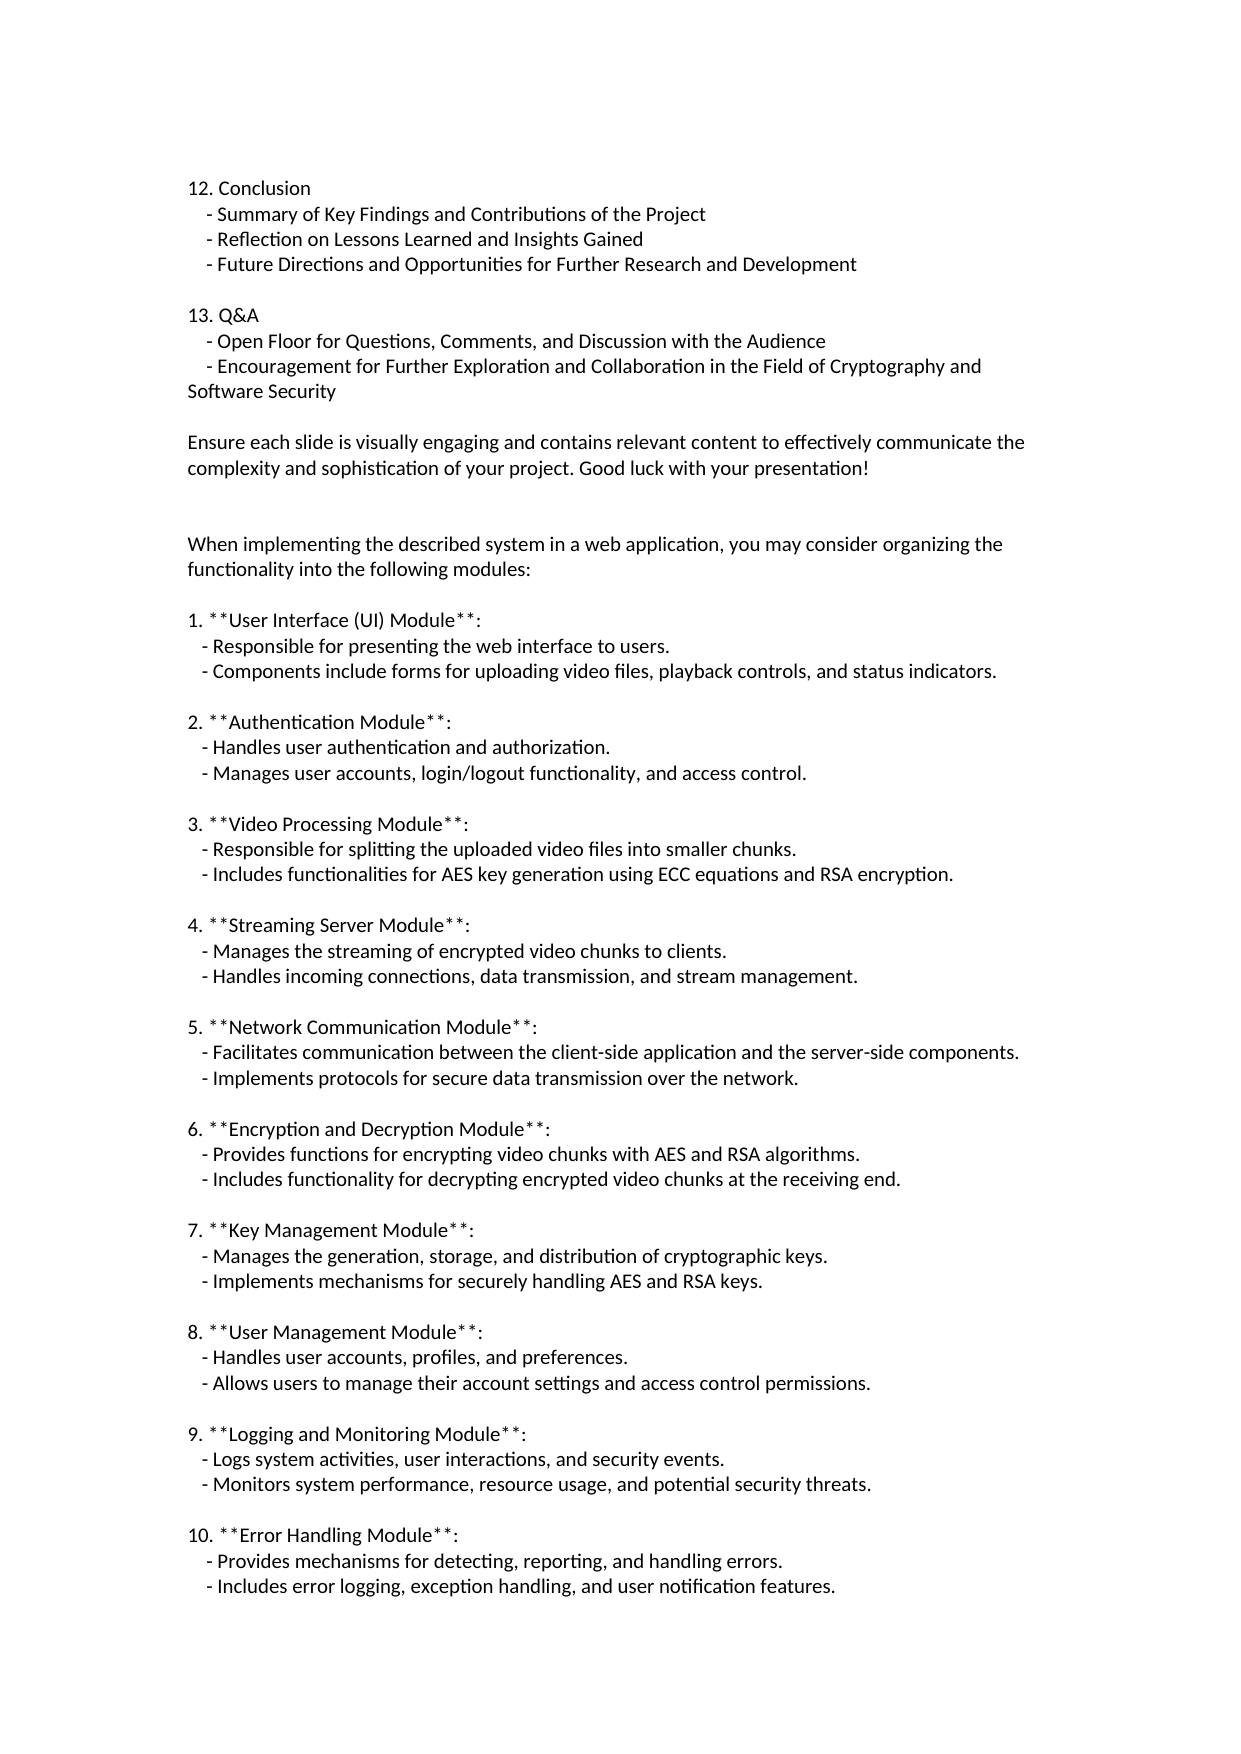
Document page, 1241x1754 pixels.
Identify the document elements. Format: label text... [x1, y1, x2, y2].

text - Responsible for splitting the uploaded video files into smaller chunks. [187, 836, 1053, 862]
text - Future Directions and Opportunities for Further Research and Development [187, 252, 1053, 277]
text - Manages the generation, storage, and distribution of cryptographic keys. [187, 1243, 1053, 1268]
text 13. Q&A [187, 302, 1053, 328]
text - Reflection on Lessons Learned and Insights Gained [187, 226, 1053, 252]
text - Manages user accounts, login/logout functionality, and access control. [187, 760, 1053, 785]
text - Encouragement for Further Exploration and Collaboration in the Field of Cryptography and Software Security [187, 353, 1053, 404]
text When implementing the described system in a web application, you may consider organizing the functionality into the following modules: [187, 531, 1053, 582]
text - Provides functions for encrypting video chunks with AES and RSA algorithms. [187, 1141, 1053, 1167]
text 5. **Network Communication Module**: [187, 1014, 1053, 1039]
text 4. **Streaming Server Module**: [187, 912, 1053, 938]
text - Facilitates communication between the client-side application and the server-side components. [187, 1039, 1053, 1065]
text - Responsible for presenting the web interface to users. [187, 633, 1053, 658]
text 7. **Key Management Module**: [187, 1217, 1053, 1243]
text - Provides mechanisms for detecting, reporting, and handling errors. [187, 1548, 1053, 1573]
text - Manages the streaming of encrypted video chunks to clients. [187, 938, 1053, 963]
text - Summary of Key Findings and Contributions of the Project [187, 201, 1053, 226]
text 12. Conclusion [187, 175, 1053, 201]
text 8. **User Management Module**: [187, 1319, 1053, 1344]
text - Handles user accounts, profiles, and preferences. [187, 1344, 1053, 1370]
text - Includes functionality for decrypting encrypted video chunks at the receiving end. [187, 1167, 1053, 1192]
text - Includes functionalities for AES key generation using ECC equations and RSA encryption. [187, 862, 1053, 887]
text - Implements mechanisms for securely handling AES and RSA keys. [187, 1268, 1053, 1294]
text 2. **Authentication Module**: [187, 709, 1053, 734]
text - Implements protocols for secure data transmission over the network. [187, 1065, 1053, 1090]
text 1. **User Interface (UI) Module**: [187, 607, 1053, 633]
text - Allows users to manage their account settings and access control permissions. [187, 1370, 1053, 1395]
text - Monitors system performance, resource usage, and potential security threats. [187, 1472, 1053, 1497]
text - Handles user authentication and authorization. [187, 734, 1053, 760]
text - Logs system activities, user interactions, and security events. [187, 1446, 1053, 1472]
text 9. **Logging and Monitoring Module**: [187, 1421, 1053, 1446]
text 10. **Error Handling Module**: [187, 1522, 1053, 1548]
text - Handles incoming connections, data transmission, and stream management. [187, 963, 1053, 989]
text - Includes error logging, exception handling, and user notification features. [187, 1573, 1053, 1599]
text 3. **Video Processing Module**: [187, 811, 1053, 836]
text - Components include forms for uploading video files, playback controls, and status indicators. [187, 658, 1053, 684]
text Ensure each slide is visually engaging and contains relevant content to effectively communicate the complexity and sophistication of your project. Good luck with your presentation! [187, 429, 1053, 480]
text - Open Floor for Questions, Comments, and Discussion with the Audience [187, 328, 1053, 353]
text 6. **Encryption and Decryption Module**: [187, 1116, 1053, 1141]
